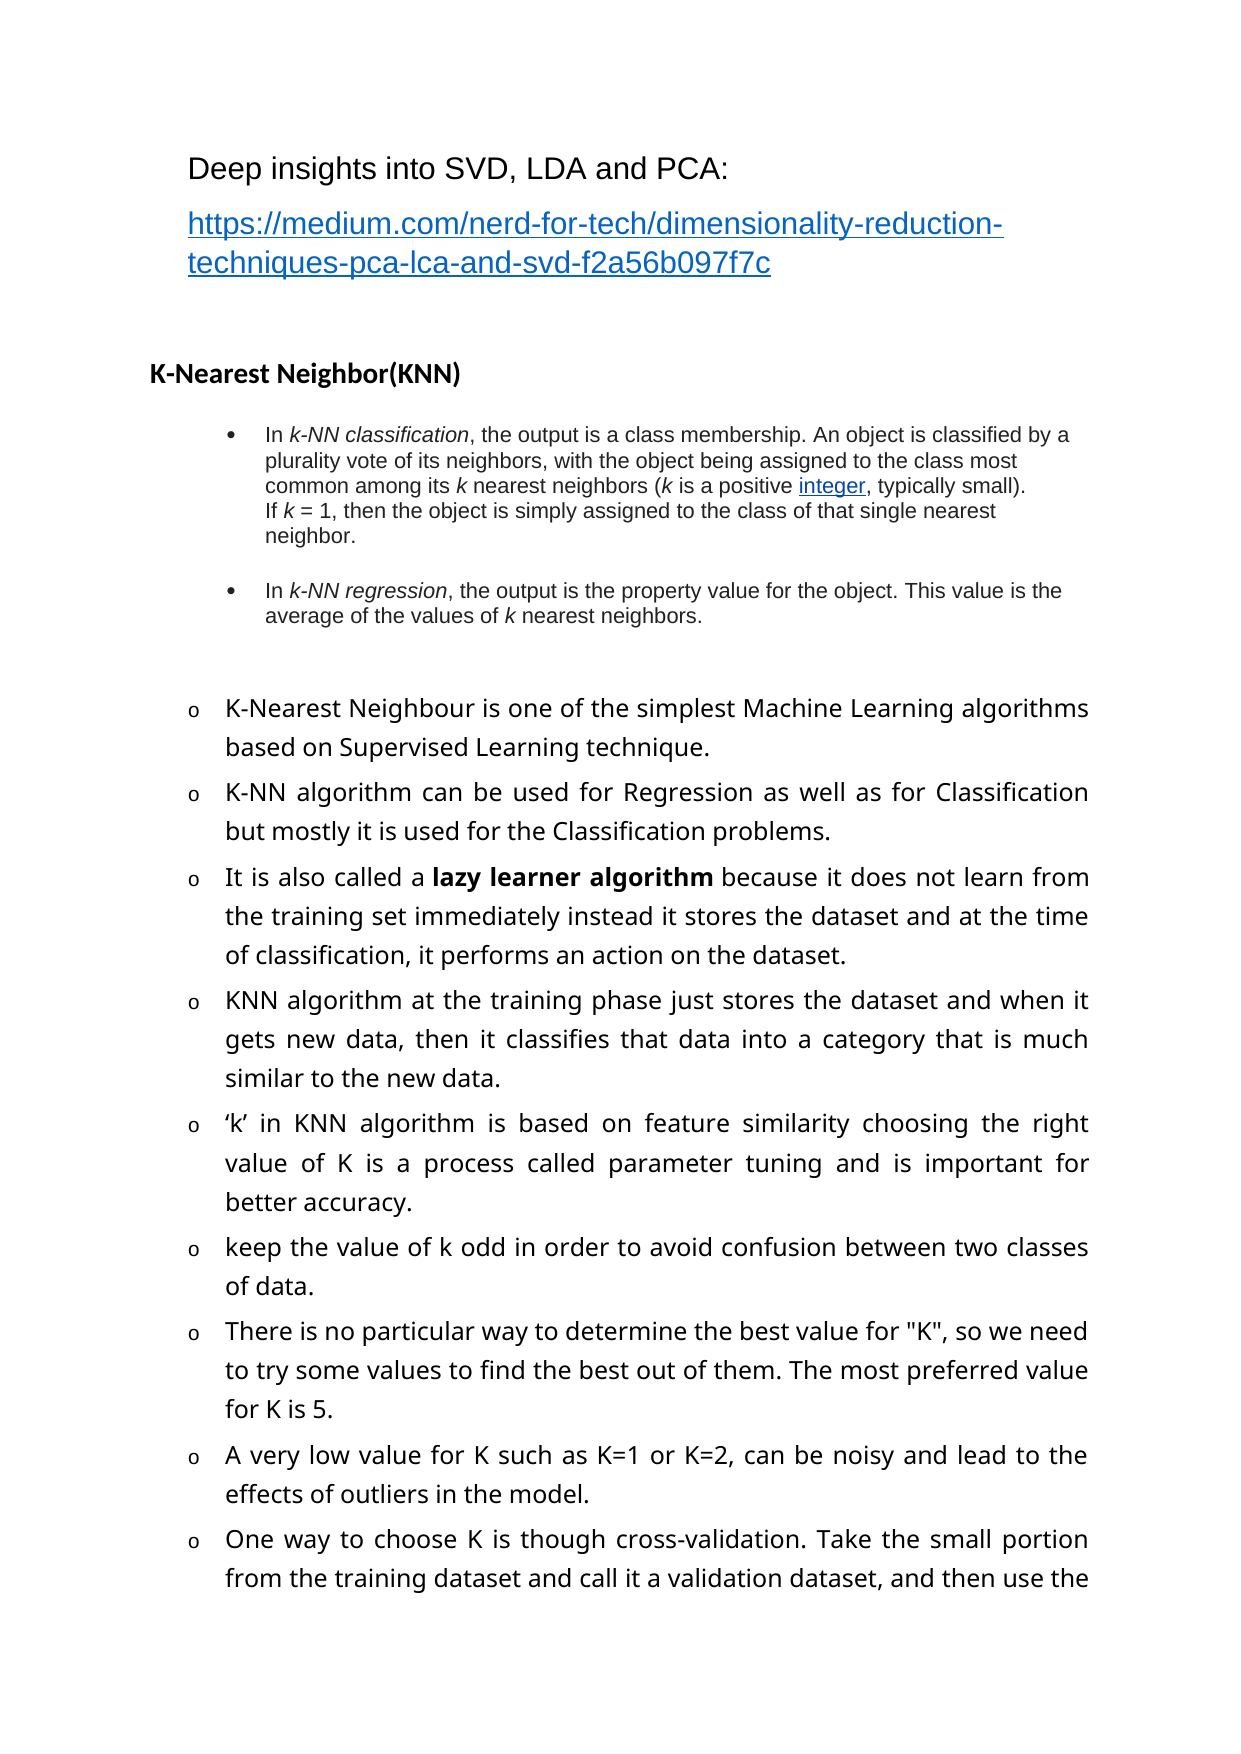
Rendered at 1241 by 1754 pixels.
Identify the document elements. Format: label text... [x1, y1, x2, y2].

list In k-NN classification, the output is a class membership. An object is classified by a plurality vote of its neighbors, with the object being assigned to the class most common among its k nearest neighbors (k is a positive integer, typically small). If k = 1, then the object is simply assigned to the class of that single nearest neighbor. [227, 422, 1090, 548]
list ‘k’ in KNN algorithm is based on feature similarity choosing the right value of K is a process called parameter tuning and is important for better accuracy. [187, 1101, 1090, 1218]
list K-Nearest Neighbour is one of the simplest Machine Learning algorithms based on Supervised Learning technique. [187, 686, 1090, 764]
text Deep insights into SVD, LDA and PCA: [187, 150, 1090, 186]
text K-Nearest Neighbor(KNN) [150, 355, 1090, 390]
text https://medium.com/nerd-for-tech/dimensionality-reduction-techniques-pca-lca-and-svd-f2a56b097f7c [187, 205, 1090, 280]
list In k-NN regression, the output is the property value for the object. This value is the average of the values of k nearest neighbors. [227, 577, 1090, 628]
list KNN algorithm at the training phase just stores the dataset and when it gets new data, then it classifies that data into a category that is much similar to the new data. [187, 978, 1090, 1095]
list K-NN algorithm can be used for Regression as well as for Classification but mostly it is used for the Classification problems. [187, 770, 1090, 848]
list A very low value for K such as K=1 or K=2, can be noisy and lead to the effects of outliers in the model. [187, 1432, 1090, 1511]
list keep the value of k odd in order to avoid confusion between two classes of data. [187, 1224, 1090, 1303]
list It is also called a lazy learner algorithm because it does not learn from the training set immediately instead it stores the dataset and at the time of classification, it performs an action on the dataset. [187, 854, 1090, 971]
list There is no particular way to determine the best value for "K", so we need to try some values to find the best out of them. The most preferred value for K is 5. [187, 1309, 1090, 1426]
